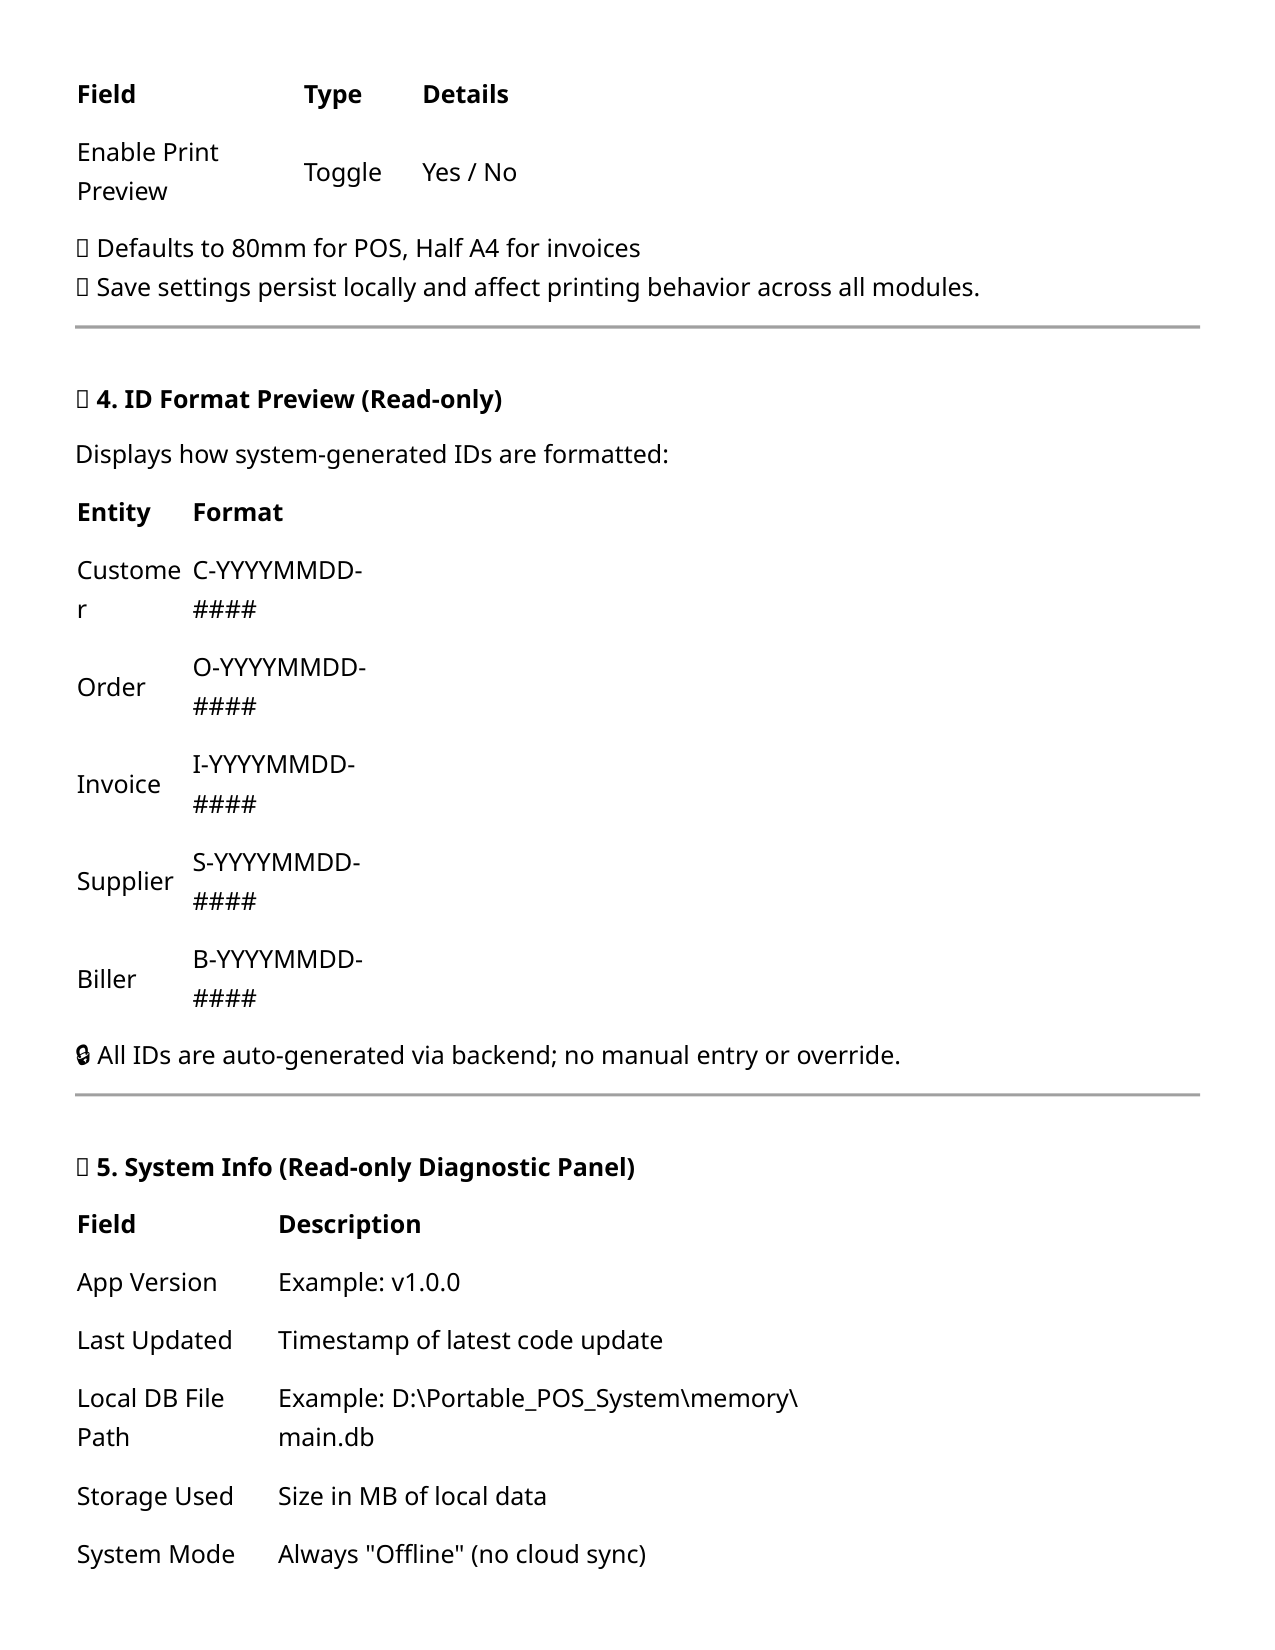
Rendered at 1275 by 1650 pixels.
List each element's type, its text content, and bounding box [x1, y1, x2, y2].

text 🔹 5. System Info (Read-only Diagnostic Panel) [75, 1149, 1200, 1183]
text 💡 Defaults to 80mm for POS, Half A4 for invoices ✅ Save settings persist locally and affect printing behavior across all modules. [75, 230, 1200, 304]
text Displays how system-generated IDs are formatted: [75, 437, 1200, 471]
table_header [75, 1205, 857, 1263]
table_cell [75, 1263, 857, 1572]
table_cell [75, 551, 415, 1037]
text 🔒 All IDs are auto-generated via backend; no manual entry or override. [75, 1037, 1200, 1072]
text 🔹 4. ID Format Preview (Read-only) [75, 381, 1200, 415]
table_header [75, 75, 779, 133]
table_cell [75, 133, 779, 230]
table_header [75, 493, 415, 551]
